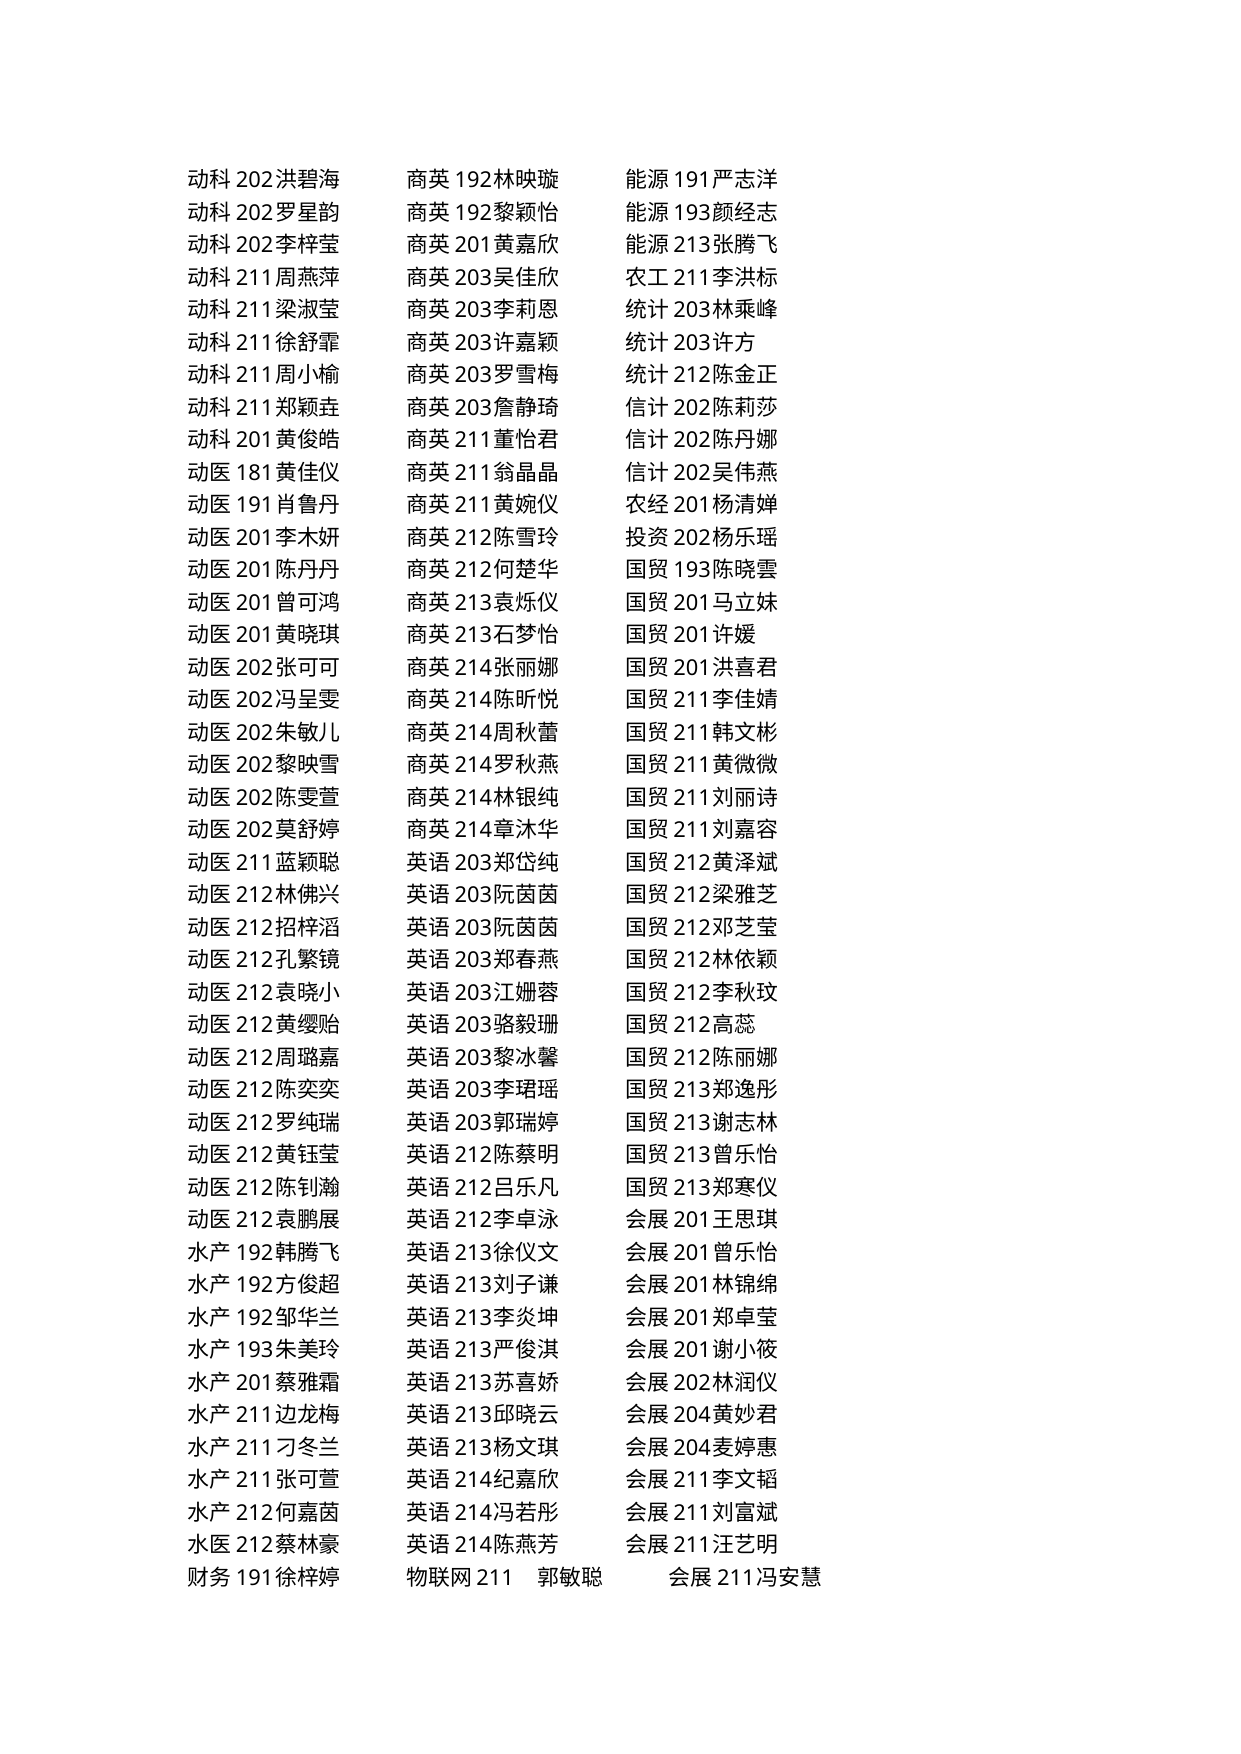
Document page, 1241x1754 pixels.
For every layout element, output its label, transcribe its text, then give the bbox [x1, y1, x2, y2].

text 动医202 张可可 商英214 张丽娜 国贸201 洪喜君 [187, 649, 1053, 682]
text 动医212 黄缨贻 英语203 骆毅珊 国贸212 高蕊 [187, 1007, 1053, 1039]
text 水产212 何嘉茵 英语214 冯若彤 会展211 刘富斌 [187, 1494, 1053, 1527]
text 水产211 张可萱 英语214 纪嘉欣 会展211 李文韬 [187, 1462, 1053, 1494]
text 动医212 陈奕奕 英语203 李珺瑶 国贸213 郑逸彤 [187, 1072, 1053, 1104]
text 动科201 黄俊皓 商英211 董怡君 信计202 陈丹娜 [187, 422, 1053, 454]
text 动科211 徐舒霏 商英203 许嘉颖 统计203 许方 [187, 324, 1053, 357]
text 动医201 陈丹丹 商英212 何楚华 国贸193 陈晓雲 [187, 552, 1053, 584]
text 动科202 罗星韵 商英192 黎颖怡 能源193 颜经志 [187, 194, 1053, 227]
text 水产192 方俊超 英语213 刘子谦 会展201 林锦绵 [187, 1267, 1053, 1299]
text 水医212 蔡林豪 英语214 陈燕芳 会展211 汪艺明 [187, 1527, 1053, 1559]
text 动医181 黄佳仪 商英211 翁晶晶 信计202 吴伟燕 [187, 454, 1053, 487]
text 动医201 曾可鸿 商英213 袁烁仪 国贸201 马立妹 [187, 584, 1053, 617]
text 动医202 朱敏儿 商英214 周秋蕾 国贸211 韩文彬 [187, 714, 1053, 747]
text 水产211 边龙梅 英语213 邱晓云 会展204 黄妙君 [187, 1397, 1053, 1429]
text 动医212 孔繁镜 英语203 郑春燕 国贸212 林依颖 [187, 942, 1053, 974]
text 动医201 黄晓琪 商英213 石梦怡 国贸201 许媛 [187, 617, 1053, 649]
text 动医212 罗纯瑞 英语203 郭瑞婷 国贸213 谢志林 [187, 1104, 1053, 1137]
text 动医201 李木妍 商英212 陈雪玲 投资202 杨乐瑶 [187, 519, 1053, 552]
text 动科202 洪碧海 商英192 林映璇 能源191 严志洋 [187, 162, 1053, 194]
text 水产211 刁冬兰 英语213 杨文琪 会展204 麦婷惠 [187, 1429, 1053, 1462]
text 动医212 周璐嘉 英语203 黎冰馨 国贸212 陈丽娜 [187, 1039, 1053, 1072]
text 动医212 袁鹏展 英语212 李卓泳 会展201 王思琪 [187, 1202, 1053, 1234]
text 财务191 徐梓婷 物联网211 郭敏聪 会展211 冯安慧 [187, 1559, 1053, 1592]
text 动医212 林佛兴 英语203 阮茵茵 国贸212 梁雅芝 [187, 877, 1053, 909]
text 动医202 莫舒婷 商英214 章沐华 国贸211 刘嘉容 [187, 812, 1053, 844]
text 动医202 黎映雪 商英214 罗秋燕 国贸211 黄微微 [187, 747, 1053, 779]
text 动科202 李梓莹 商英201 黄嘉欣 能源213 张腾飞 [187, 227, 1053, 259]
text 水产192 邹华兰 英语213 李炎坤 会展201 郑卓莹 [187, 1299, 1053, 1332]
text 水产193 朱美玲 英语213 严俊淇 会展201 谢小筱 [187, 1332, 1053, 1364]
text 动科211 周燕萍 商英203 吴佳欣 农工211 李洪标 [187, 259, 1053, 292]
text 动医202 冯呈雯 商英214 陈昕悦 国贸211 李佳婧 [187, 682, 1053, 714]
text 动医212 招梓滔 英语203 阮茵茵 国贸212 邓芝莹 [187, 909, 1053, 942]
text 动医191 肖鲁丹 商英211 黄婉仪 农经201 杨清婵 [187, 487, 1053, 519]
text 动科211 梁淑莹 商英203 李莉恩 统计203 林乘峰 [187, 292, 1053, 324]
text 水产192 韩腾飞 英语213 徐仪文 会展201 曾乐怡 [187, 1234, 1053, 1267]
text 动科211 周小榆 商英203 罗雪梅 统计212 陈金正 [187, 357, 1053, 389]
text 动医212 陈钊瀚 英语212 吕乐凡 国贸213 郑寒仪 [187, 1169, 1053, 1202]
text 动科211 郑颖垚 商英203 詹静琦 信计202 陈莉莎 [187, 389, 1053, 422]
text 动医211 蓝颖聪 英语203 郑岱纯 国贸212 黄泽斌 [187, 844, 1053, 877]
text 动医212 黄钰莹 英语212 陈蔡明 国贸213 曾乐怡 [187, 1137, 1053, 1169]
text 动医202 陈雯萱 商英214 林银纯 国贸211 刘丽诗 [187, 779, 1053, 812]
text 动医212 袁晓小 英语203 江姗蓉 国贸212 李秋玟 [187, 974, 1053, 1007]
text 水产201 蔡雅霜 英语213 苏喜娇 会展202 林润仪 [187, 1364, 1053, 1397]
